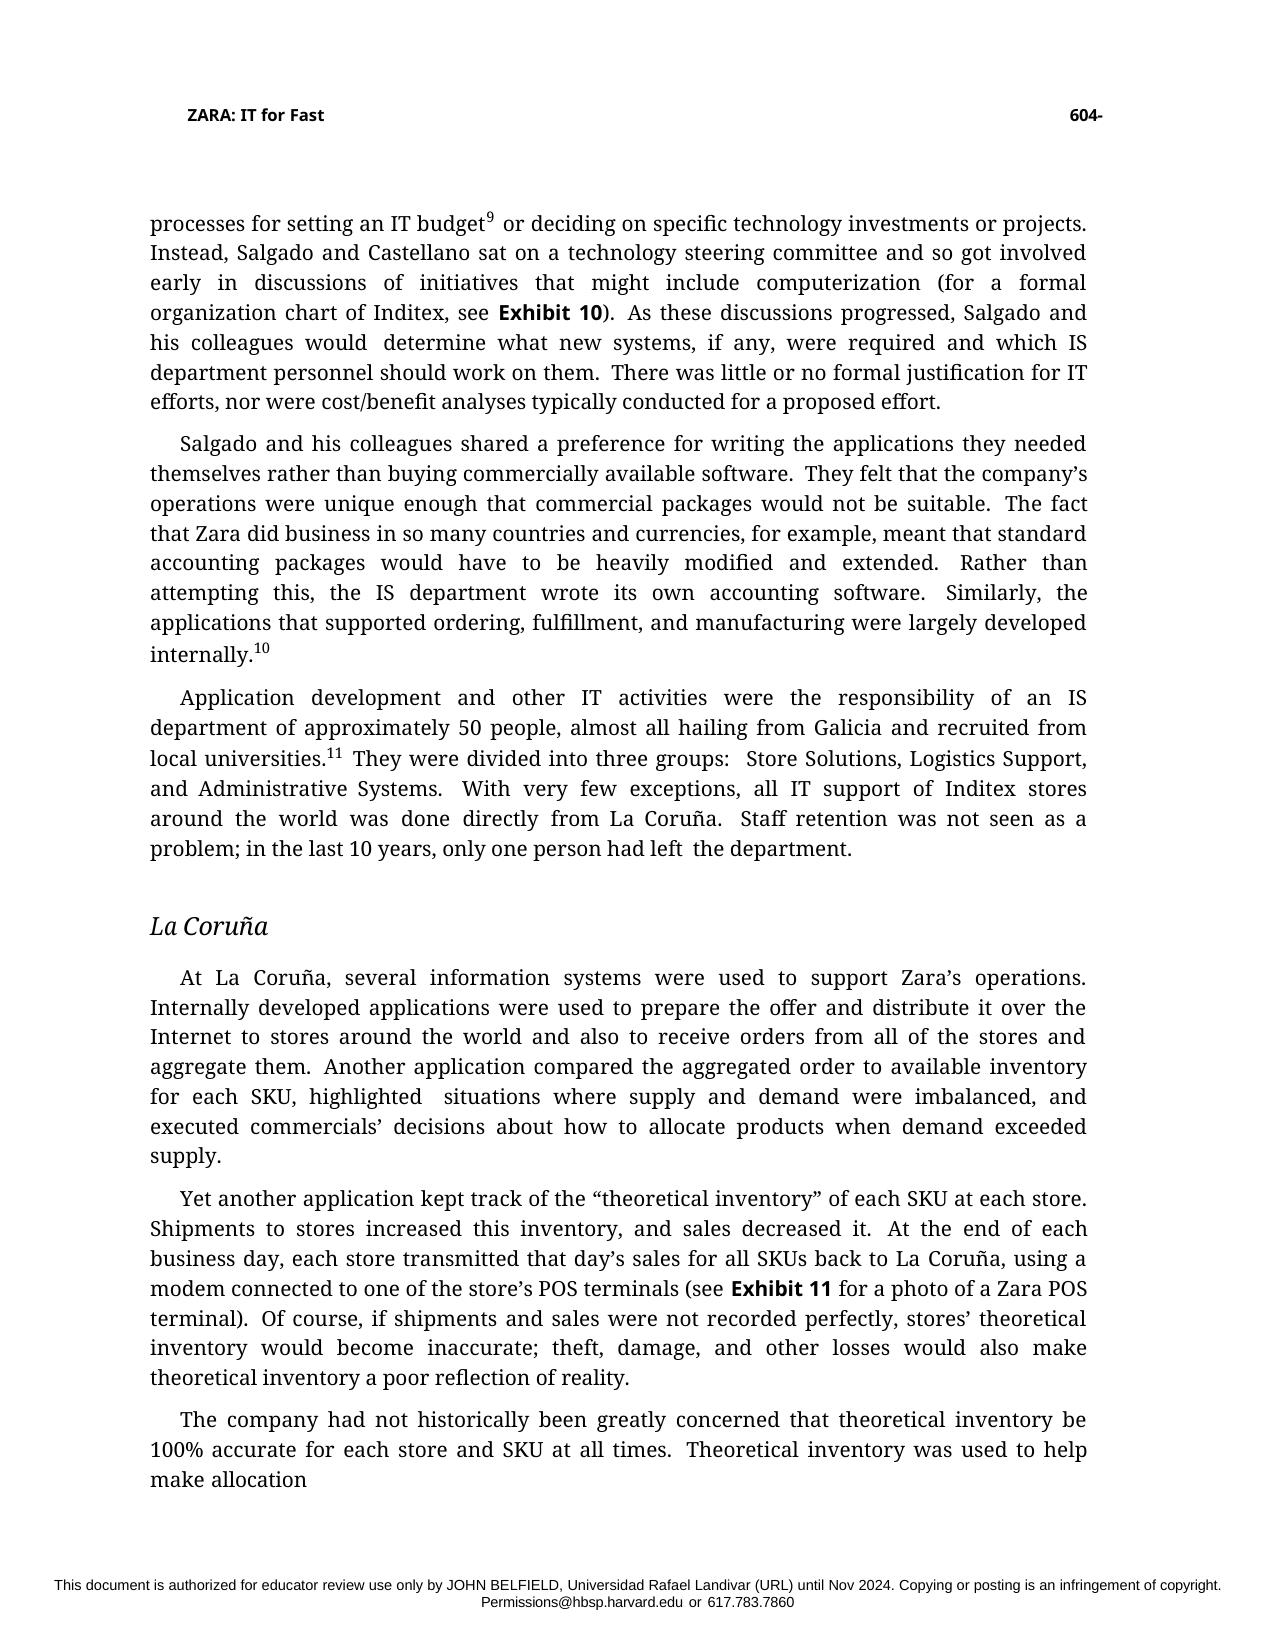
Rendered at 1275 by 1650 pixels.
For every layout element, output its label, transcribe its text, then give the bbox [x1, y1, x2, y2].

subtitle La Coruña [150, 908, 1150, 942]
text At La Coruña, several information systems were used to support Zara’s operations. Internally developed applications were used to prepare the offer and distribute it over the Internet to stores around the world and also to receive orders from all of the stores and aggregate them. Another application compared the aggregated order to available inventory for each SKU, highlighted situations where supply and demand were imbalanced, and executed commercials’ decisions about how to allocate products when demand exceeded supply. [150, 963, 1088, 1170]
text Application development and other IT activities were the responsibility of an IS department of approximately 50 people, almost all hailing from Galicia and recruited from local universities.11 They were divided into three groups: Store Solutions, Logistics Support, and Administrative Systems. With very few exceptions, all IT support of Inditex stores around the world was done directly from La Coruña. Staff retention was not seen as a problem; in the last 10 years, only one person had left the department. [150, 683, 1088, 862]
text Salgado and his colleagues shared a preference for writing the applications they needed themselves rather than buying commercially available software. They felt that the company’s operations were unique enough that commercial packages would not be suitable. The fact that Zara did business in so many countries and currencies, for example, meant that standard accounting packages would have to be heavily modified and extended. Rather than attempting this, the IS department wrote its own accounting software. Similarly, the applications that supported ordering, fulfillment, and manufacturing were largely developed internally.10 [150, 429, 1088, 668]
text The company had not historically been greatly concerned that theoretical inventory be 100% accurate for each store and SKU at all times. Theoretical inventory was used to help make allocation [150, 1405, 1088, 1494]
text processes for setting an IT budget9 or deciding on specific technology investments or projects. Instead, Salgado and Castellano sat on a technology steering committee and so got involved early in discussions of initiatives that might include computerization (for a formal organization chart of Inditex, see Exhibit 10). As these discussions progressed, Salgado and his colleagues would determine what new systems, if any, were required and which IS department personnel should work on them. There was little or no formal justification for IT efforts, nor were cost/benefit analyses typically conducted for a proposed effort. [150, 207, 1088, 416]
text Yet another application kept track of the “theoretical inventory” of each SKU at each store. Shipments to stores increased this inventory, and sales decreased it. At the end of each business day, each store transmitted that day’s sales for all SKUs back to La Coruña, using a modem connected to one of the store’s POS terminals (see Exhibit 11 for a photo of a Zara POS terminal). Of course, if shipments and sales were not recorded perfectly, stores’ theoretical inventory would become inaccurate; theft, damage, and other losses would also make theoretical inventory a poor reflection of reality. [150, 1184, 1088, 1392]
